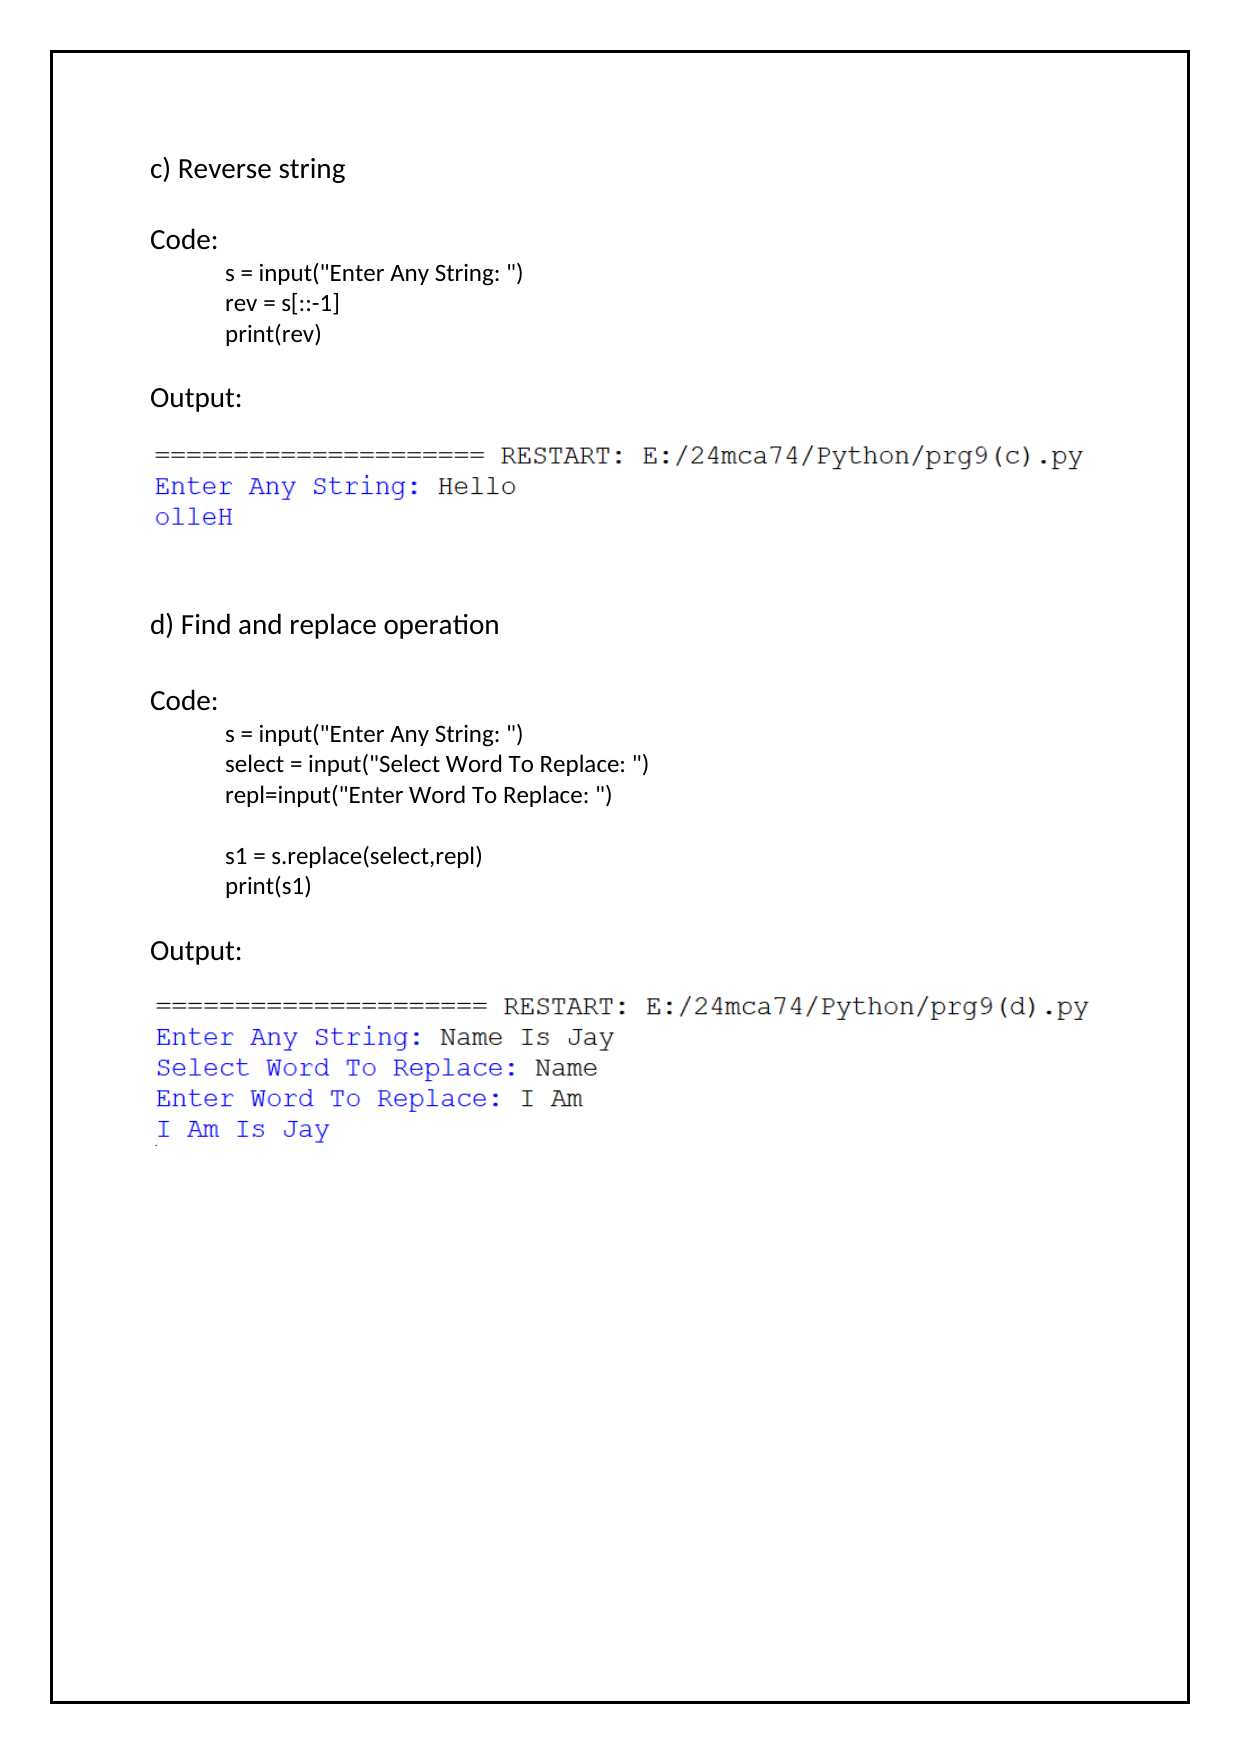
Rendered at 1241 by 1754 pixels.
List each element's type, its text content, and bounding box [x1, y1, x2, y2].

text repl=input("Enter Word To Replace: ") [225, 779, 1090, 809]
text d) Find and replace operation [150, 606, 1090, 642]
text Output: [150, 932, 1090, 967]
text Code: [150, 221, 1090, 257]
text print(rev) [150, 318, 1090, 348]
text s1 = s.replace(select,repl) [225, 840, 1090, 871]
picture [150, 442, 1091, 535]
text select = input("Select Word To Replace: ") [225, 748, 1090, 779]
text Output: [150, 379, 1090, 414]
text s = input("Enter Any String: ") [150, 718, 1090, 748]
text Code: [150, 682, 1090, 718]
text c) Reverse string [150, 150, 1090, 186]
text print(s1) [225, 871, 1090, 901]
text rev = s[::-1] [150, 287, 1090, 318]
picture [150, 995, 1091, 1146]
text s = input("Enter Any String: ") [150, 257, 1090, 287]
